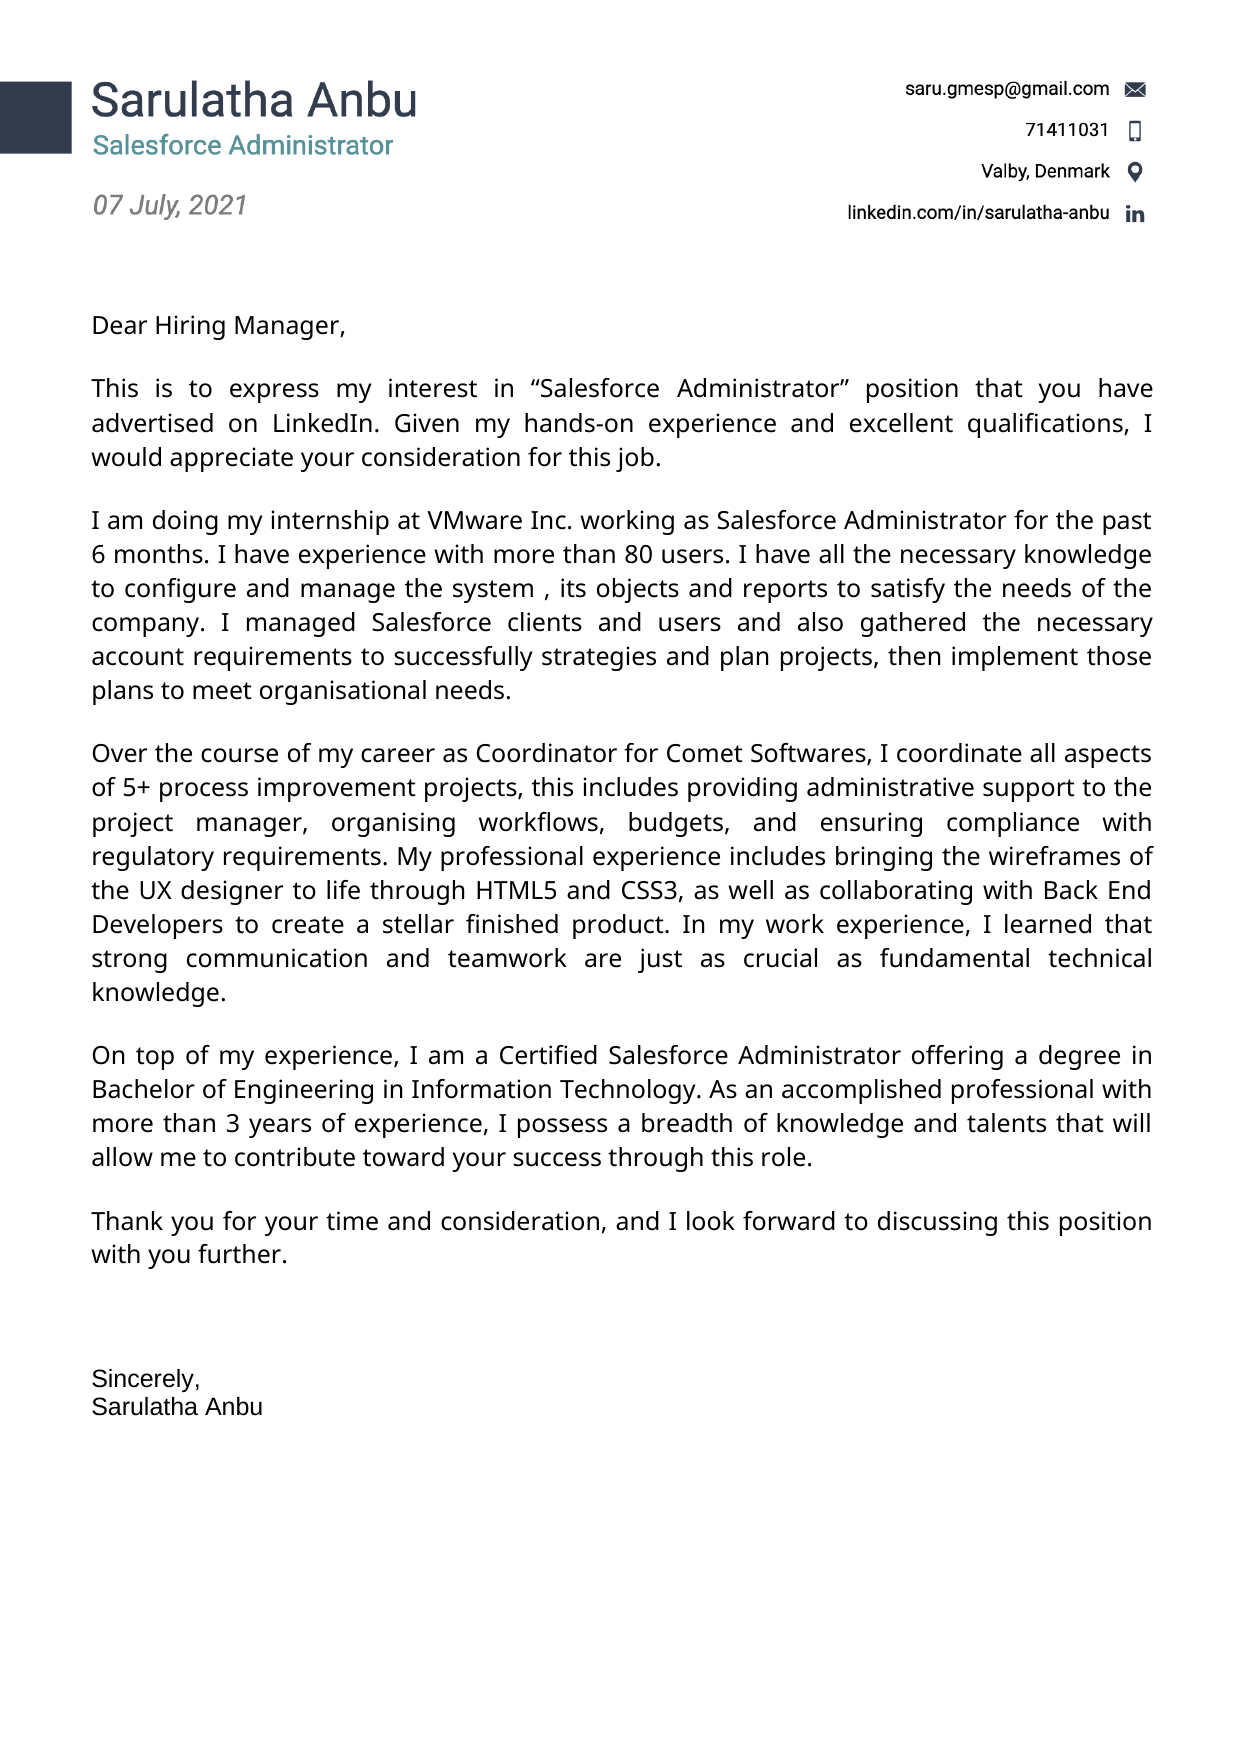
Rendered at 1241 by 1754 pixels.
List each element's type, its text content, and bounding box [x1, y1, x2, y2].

text Sincerely, [91, 1364, 1154, 1392]
text This is to express my interest in “Salesforce Administrator” position that you have advertised on LinkedIn. Given my hands-on experience and excellent qualifications, I would appreciate your consideration for this job. [91, 371, 1154, 473]
text Dear Hiring Manager, [91, 308, 1154, 342]
picture [0, 0, 1239, 279]
text Thank you for your time and consideration, and I look forward to discussing this position with you further. [91, 1203, 1154, 1271]
text On top of my experience, I am a Certified Salesforce Administrator offering a degree in Bachelor of Engineering in Information Technology. As an accomplished professional with more than 3 years of experience, I possess a breadth of knowledge and talents that will allow me to contribute toward your success through this role. [91, 1038, 1154, 1174]
text I am doing my internship at VMware Inc. working as Salesforce Administrator for the past 6 months. I have experience with more than 80 users. I have all the necessary knowledge to configure and manage the system , its objects and reports to satisfy the needs of the company. I managed Salesforce clients and users and also gathered the necessary account requirements to successfully strategies and plan projects, then implement those plans to meet organisational needs. [91, 502, 1154, 707]
text Sarulatha Anbu [91, 1392, 1154, 1421]
text Over the course of my career as Coordinator for Comet Softwares, I coordinate all aspects of 5+ process improvement projects, this includes providing administrative support to the project manager, organising workflows, budgets, and ensuring compliance with regulatory requirements. My professional experience includes bringing the wireframes of the UX designer to life through HTML5 and CSS3, as well as collaborating with Back End Developers to create a stellar finished product. In my work experience, I learned that strong communication and teamwork are just as crucial as fundamental technical knowledge. [91, 736, 1154, 1008]
